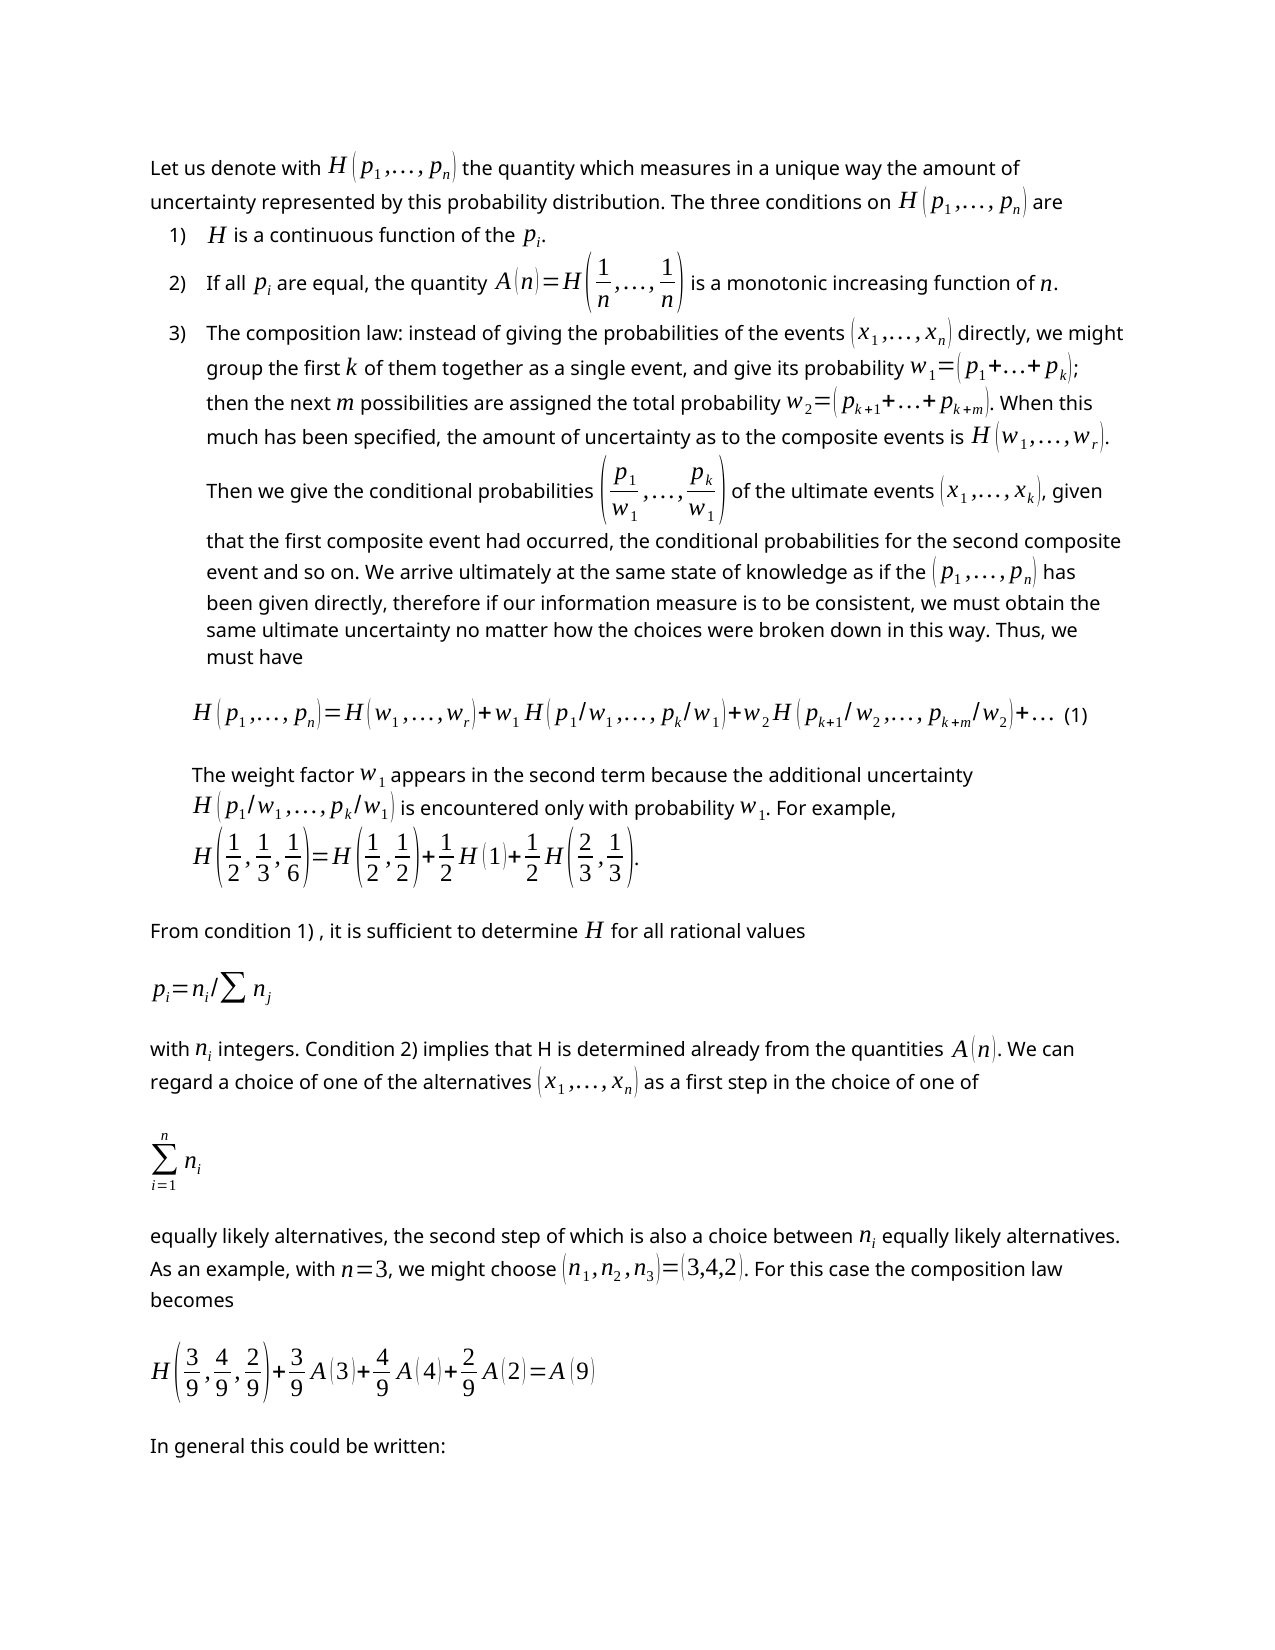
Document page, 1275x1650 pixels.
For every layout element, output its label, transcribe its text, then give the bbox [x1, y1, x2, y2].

list The weight factor appears in the second term because the additional uncertainty is encountered only with probability . For example, . [192, 759, 1125, 890]
text As an example, with , we might choose . For this case the composition law becomes [150, 1252, 1125, 1313]
text with integers. Condition 2) implies that H is determined already from the quantities . We can regard a choice of one of the alternatives as a first step in the choice of one of [150, 1033, 1125, 1099]
list The composition law: instead of giving the probabilities of the events directly, we might group the first of them together as a single event, and give its probability ; then the next possibilities are assigned the total probability . When this much has been specified, the amount of uncertainty as to the composite events is . Then we give the conditional probabilities of the ultimate events , given that the first composite event had occurred, the conditional probabilities for the second composite event and so on. We arrive ultimately at the same state of knowledge as if the has been given directly, therefore if our information measure is to be consistent, we must obtain the same ultimate uncertainty no matter how the choices were broken down in this way. Thus, we must have [169, 316, 1125, 670]
list If all are equal, the quantity is a monotonic increasing function of . [169, 251, 1125, 316]
text From condition 1) , it is sufficient to determine for all rational values [150, 917, 1125, 945]
text In general this could be written: [150, 1432, 1125, 1459]
list is a continuous function of the . [169, 219, 1125, 251]
list (1) [192, 697, 1125, 732]
text equally likely alternatives, the second step of which is also a choice between equally likely alternatives. [150, 1221, 1125, 1252]
text Let us denote with the quantity which measures in a unique way the amount of uncertainty represented by this probability distribution. The three conditions on are [150, 150, 1125, 219]
